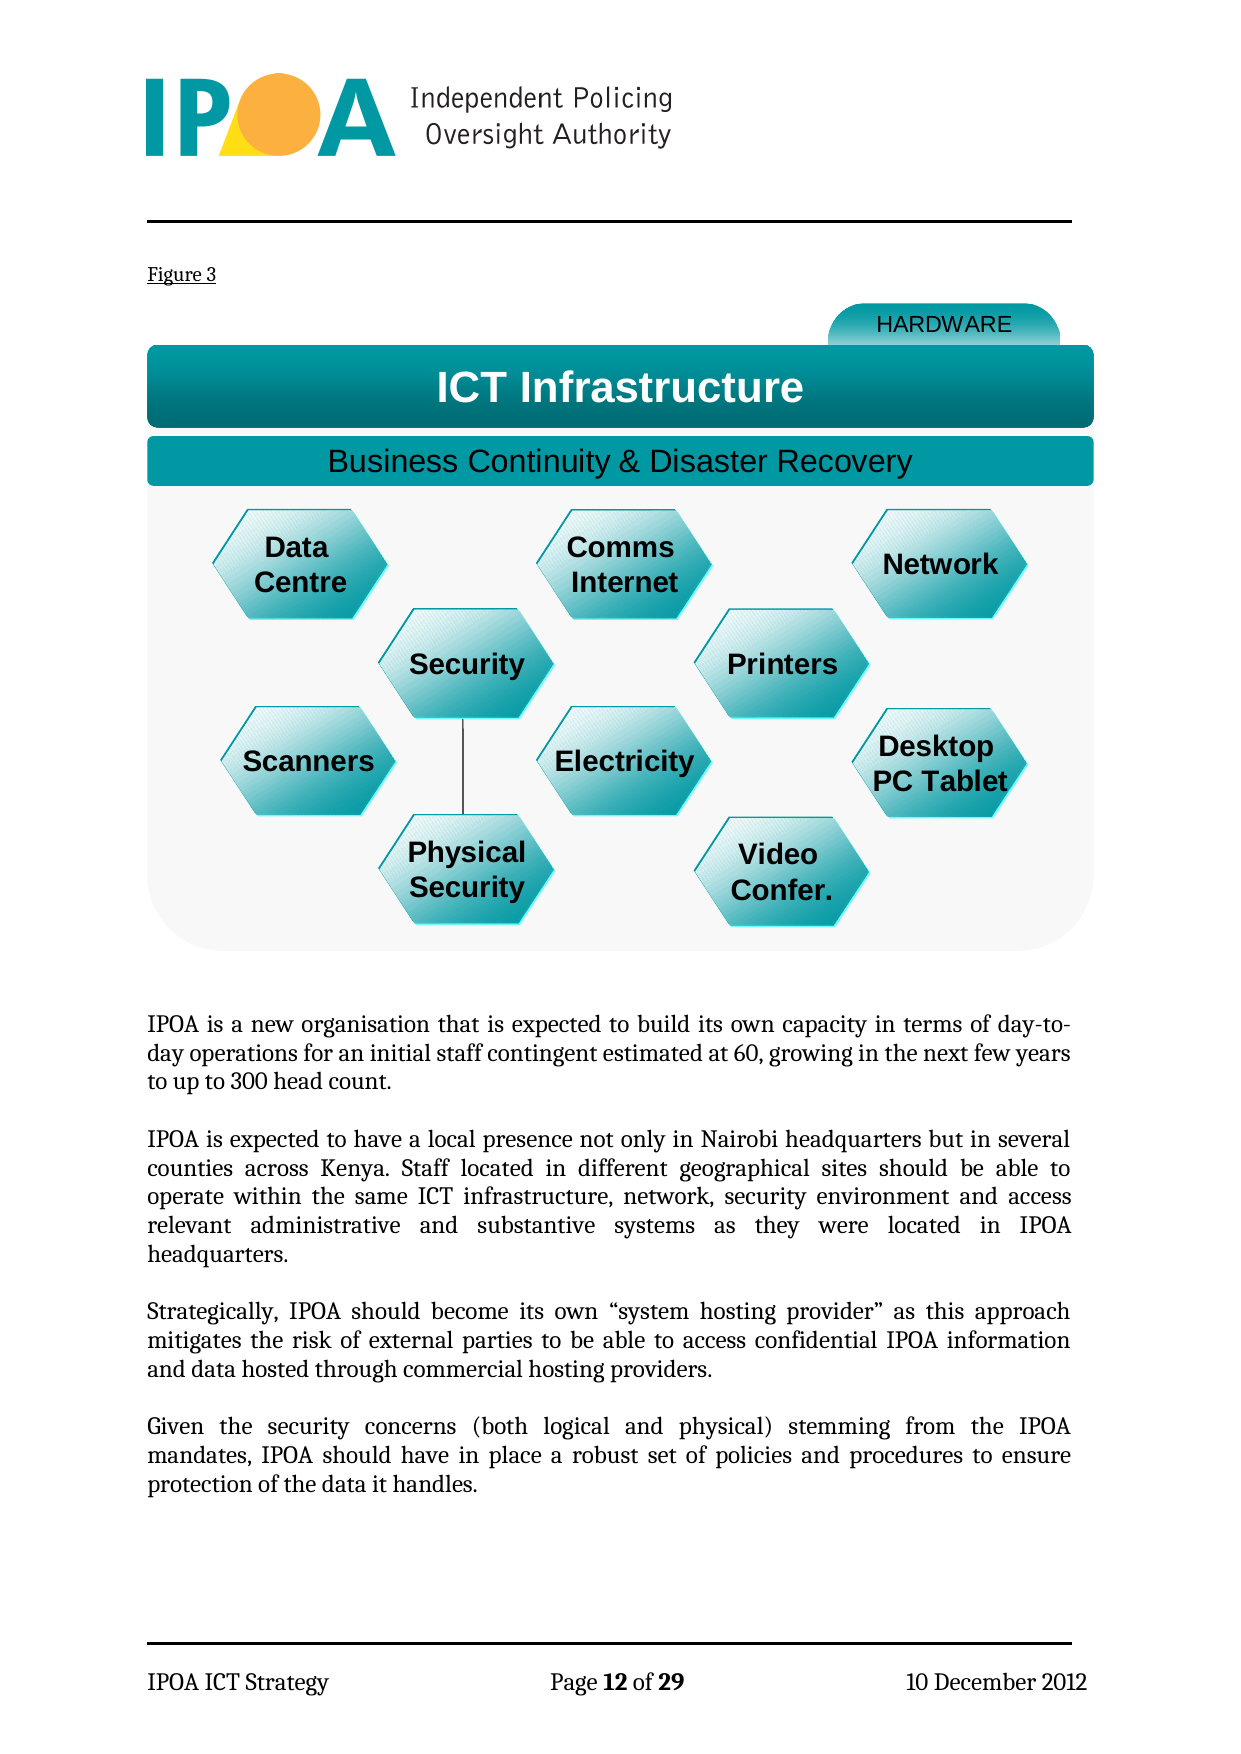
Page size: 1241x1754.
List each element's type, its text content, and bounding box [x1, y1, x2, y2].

picture [146, 73, 671, 156]
text Given the security concerns (both logical and physical) stemming from the IPOA mandates, IPOA should have in place a robust set of policies and procedures to ensure protection of the data it handles. [147, 1412, 1072, 1498]
text IPOA is a new organisation that is expected to build its own capacity in terms of day-to-day operations for an initial staff contingent estimated at 60, growing in the next few years to up to 300 head count. [147, 1010, 1072, 1096]
text IPOA is expected to have a local presence not only in Nairobi headquarters but in several counties across Kenya. Staff located in different geographical sites should be able to operate within the same ICT infrastructure, network, security environment and access relevant administrative and substantive systems as they were located in IPOA headquarters. [147, 1125, 1072, 1268]
text Figure 3 [147, 263, 1072, 287]
text Strategically, IPOA should become its own “system hosting provider” as this approach mitigates the risk of external parties to be able to access confidential IPOA information and data hosted through commercial hosting providers. [147, 1297, 1072, 1383]
